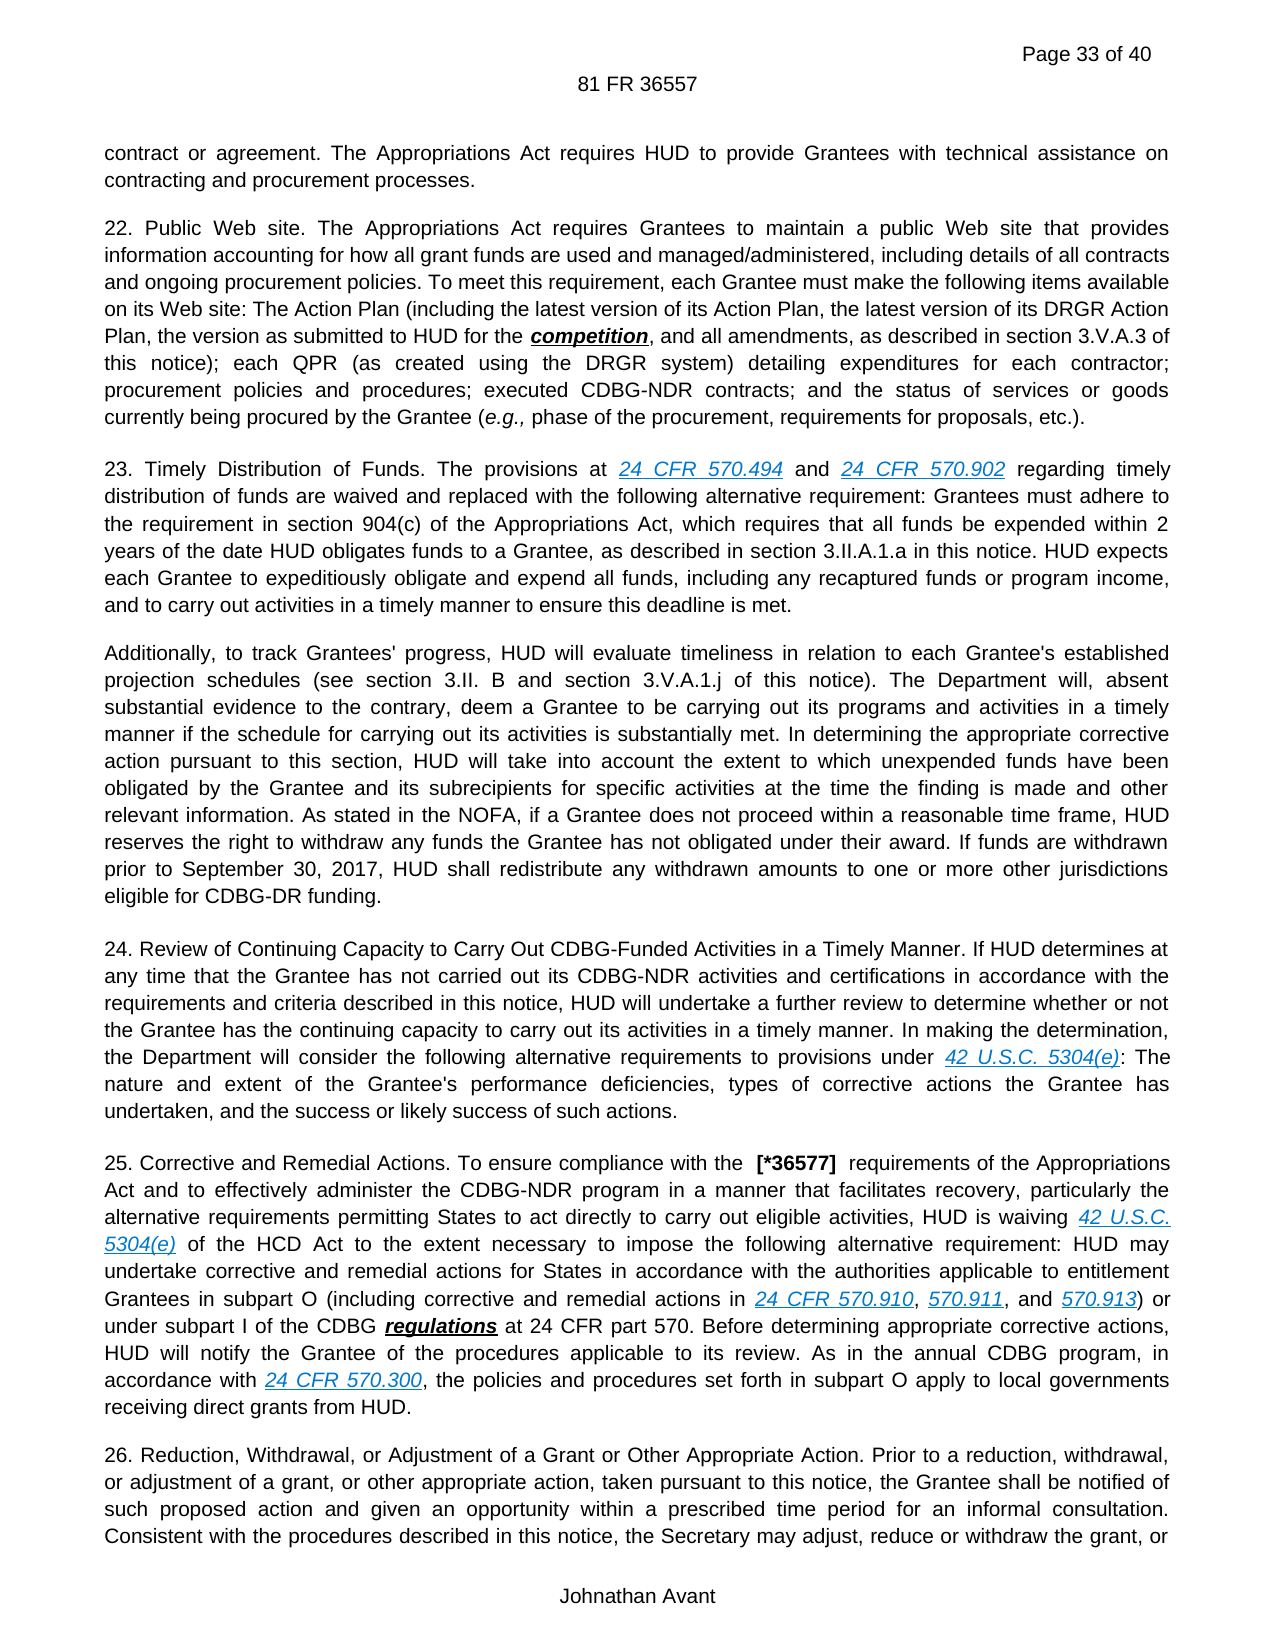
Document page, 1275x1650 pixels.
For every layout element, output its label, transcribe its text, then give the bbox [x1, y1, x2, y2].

text 24. Review of Continuing Capacity to Carry Out CDBG-Funded Activities in a Timely Manner. If HUD determines at any time that the Grantee has not carried out its CDBG-NDR activities and certifications in accordance with the requirements and criteria described in this notice, HUD will undertake a further review to determine whether or not the Grantee has the continuing capacity to carry out its activities in a timely manner. In making the determination, the Department will consider the following alternative requirements to provisions under 42 U.S.C. 5304(e): The nature and extent of the Grantee's performance deficiencies, types of corrective actions the Grantee has undertaken, and the success or likely success of such actions. [104, 933, 1171, 1123]
text 23. Timely Distribution of Funds. The provisions at 24 CFR 570.494 and 24 CFR 570.902 regarding timely distribution of funds are waived and replaced with the following alternative requirement: Grantees must adhere to the requirement in section 904(c) of the Appropriations Act, which requires that all funds be expended within 2 years of the date HUD obligates funds to a Grantee, as described in section 3.II.A.1.a in this notice. HUD expects each Grantee to expeditiously obligate and expend all funds, including any recaptured funds or program income, and to carry out activities in a timely manner to ensure this deadline is met. [104, 454, 1171, 617]
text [104, 1439, 1171, 1548]
text 22. Public Web site. The Appropriations Act requires Grantees to maintain a public Web site that provides information accounting for how all grant funds are used and managed/administered, including details of all contracts and ongoing procurement policies. To meet this requirement, each Grantee must make the following items available on its Web site: The Action Plan (including the latest version of its Action Plan, the latest version of its DRGR Action Plan, the version as submitted to HUD for the competition, and all amendments, as described in section 3.V.A.3 of this notice); each QPR (as created using the DRGR system) detailing expenditures for each contractor; procurement policies and procedures; executed CDBG-NDR contracts; and the status of services or goods currently being procured by the Grantee (e.g., phase of the procurement, requirements for proposals, etc.). [104, 212, 1171, 429]
text Additionally, to track Grantees' progress, HUD will evaluate timeliness in relation to each Grantee's established projection schedules (see section 3.II. B and section 3.V.A.1.j of this notice). The Department will, absent substantial evidence to the contrary, deem a Grantee to be carrying out its programs and activities in a timely manner if the schedule for carrying out its activities is substantially met. In determining the appropriate corrective action pursuant to this section, HUD will take into account the extent to which unexpended funds have been obligated by the Grantee and its subrecipients for specific activities at the time the finding is made and other relevant information. As stated in the NOFA, if a Grantee does not proceed within a reasonable time frame, HUD reserves the right to withdraw any funds the Grantee has not obligated under their award. If funds are withdrawn prior to September 30, 2017, HUD shall redistribute any withdrawn amounts to one or more other jurisdictions eligible for CDBG-DR funding. [104, 637, 1171, 908]
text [104, 137, 1171, 192]
text 25. Corrective and Remedial Actions. To ensure compliance with the [*36577] requirements of the Appropriations Act and to effectively administer the CDBG-NDR program in a manner that facilitates recovery, particularly the alternative requirements permitting States to act directly to carry out eligible activities, HUD is waiving 42 U.S.C. 5304(e) of the HCD Act to the extent necessary to impose the following alternative requirement: HUD may undertake corrective and remedial actions for States in accordance with the authorities applicable to entitlement Grantees in subpart O (including corrective and remedial actions in 24 CFR 570.910, 570.911, and 570.913) or under subpart I of the CDBG regulations at 24 CFR part 570. Before determining appropriate corrective actions, HUD will notify the Grantee of the procedures applicable to its review. As in the annual CDBG program, in accordance with 24 CFR 570.300, the policies and procedures set forth in subpart O apply to local governments receiving direct grants from HUD. [104, 1148, 1171, 1419]
